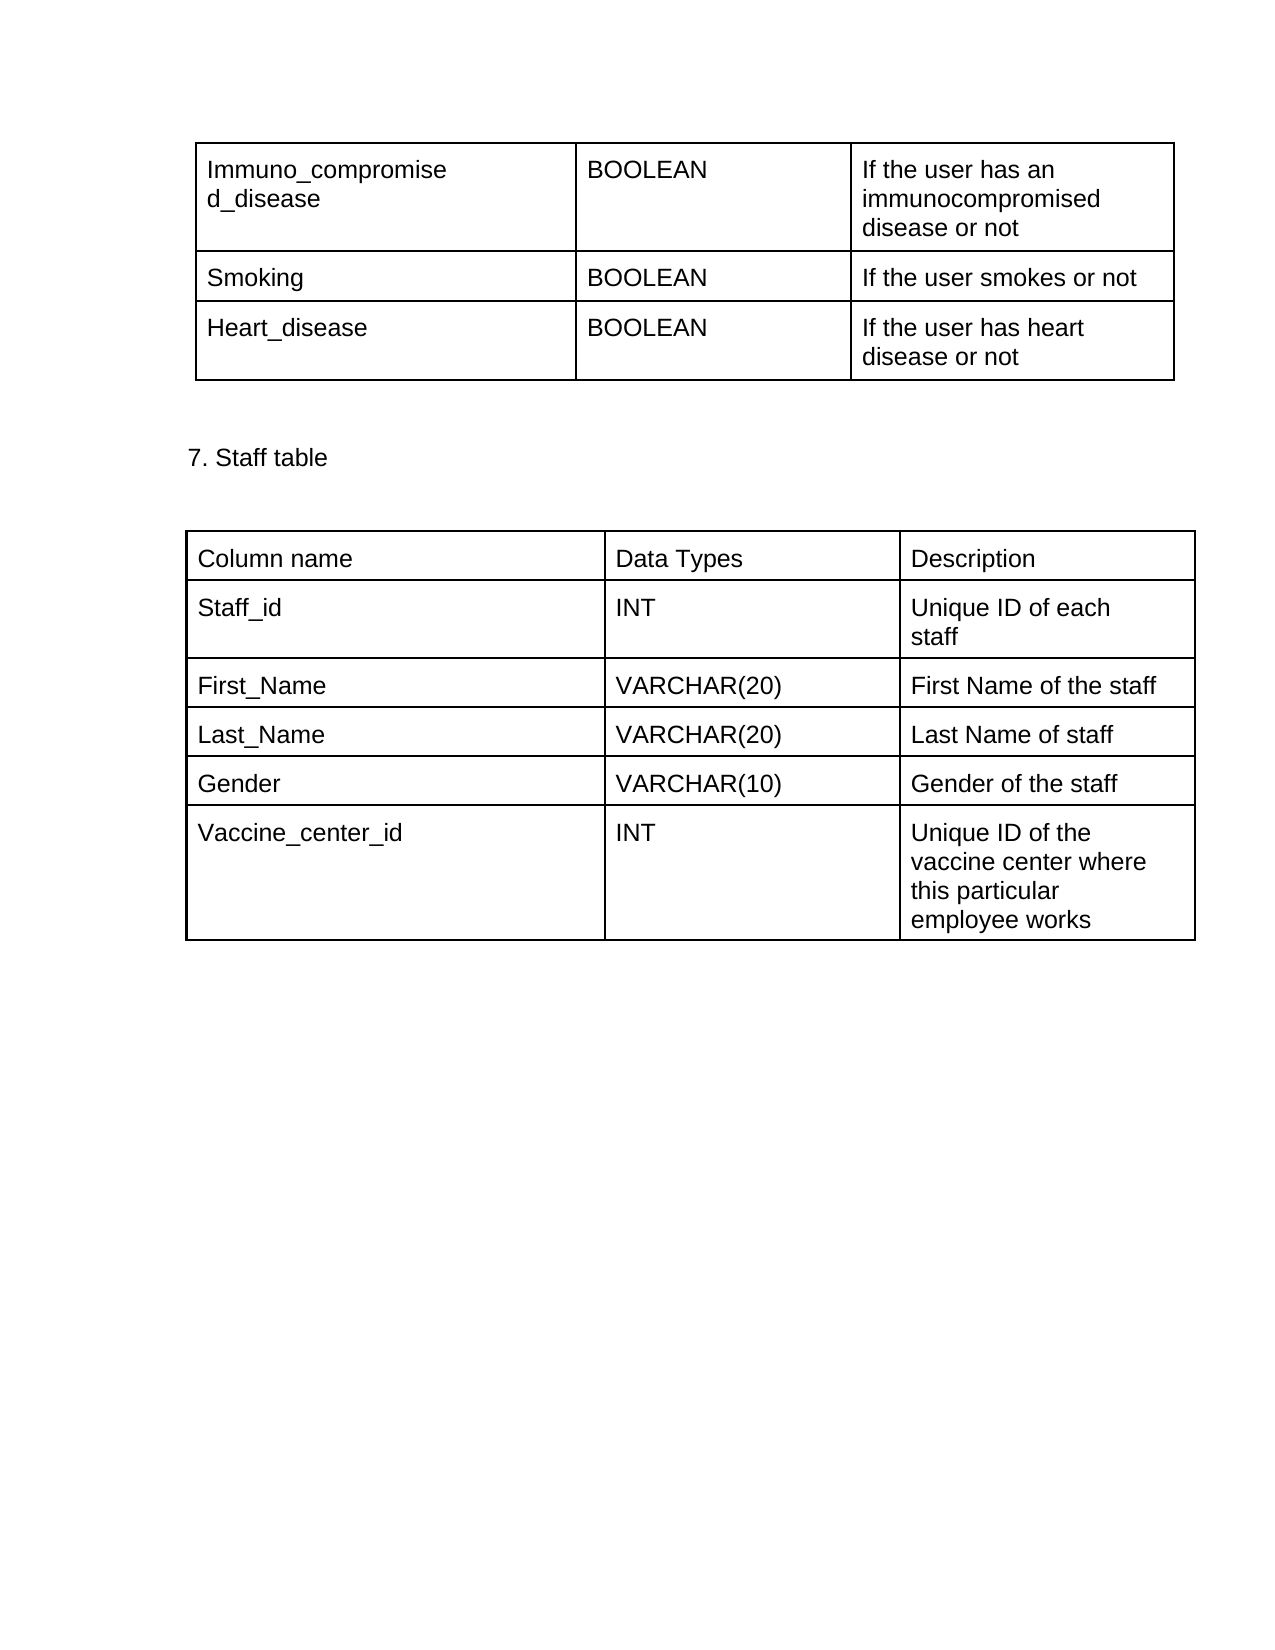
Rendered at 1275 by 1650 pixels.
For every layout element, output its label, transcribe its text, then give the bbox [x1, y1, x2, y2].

table_cell If the user has heart disease or not [852, 302, 1173, 379]
table_cell Vaccine_center_id [188, 806, 604, 939]
table_cell Unique ID of each staff [901, 581, 1194, 657]
table_cell If the user smokes or not [852, 252, 1173, 300]
table_cell Unique ID of the vaccine center where this particular employee works [901, 806, 1194, 939]
table_cell VARCHAR(20) [606, 708, 899, 755]
text 7. Staff table [187, 443, 1258, 472]
table_header Description [901, 532, 1194, 579]
table_cell VARCHAR(20) [606, 659, 899, 706]
table_cell BOOLEAN [577, 144, 850, 250]
table_cell BOOLEAN [577, 252, 850, 300]
table_cell Smoking [197, 252, 575, 300]
table_cell INT [606, 806, 899, 939]
table_cell INT [606, 581, 899, 657]
table_cell Last_Name [188, 708, 604, 755]
table_header Data Types [606, 532, 899, 579]
table_cell Last Name of staff [901, 708, 1194, 755]
table_cell Gender [188, 757, 604, 804]
table_cell First Name of the staff [901, 659, 1194, 706]
table_cell Immuno_compromise d_disease [197, 144, 575, 250]
table_cell BOOLEAN [577, 302, 850, 379]
table_cell If the user has an immunocompromised disease or not [852, 144, 1173, 250]
table_cell Heart_disease [197, 302, 575, 379]
table_cell Gender of the staff [901, 757, 1194, 804]
table_header Column name [188, 532, 604, 579]
table_cell VARCHAR(10) [606, 757, 899, 804]
table_cell Staff_id [188, 581, 604, 657]
table_cell First_Name [188, 659, 604, 706]
